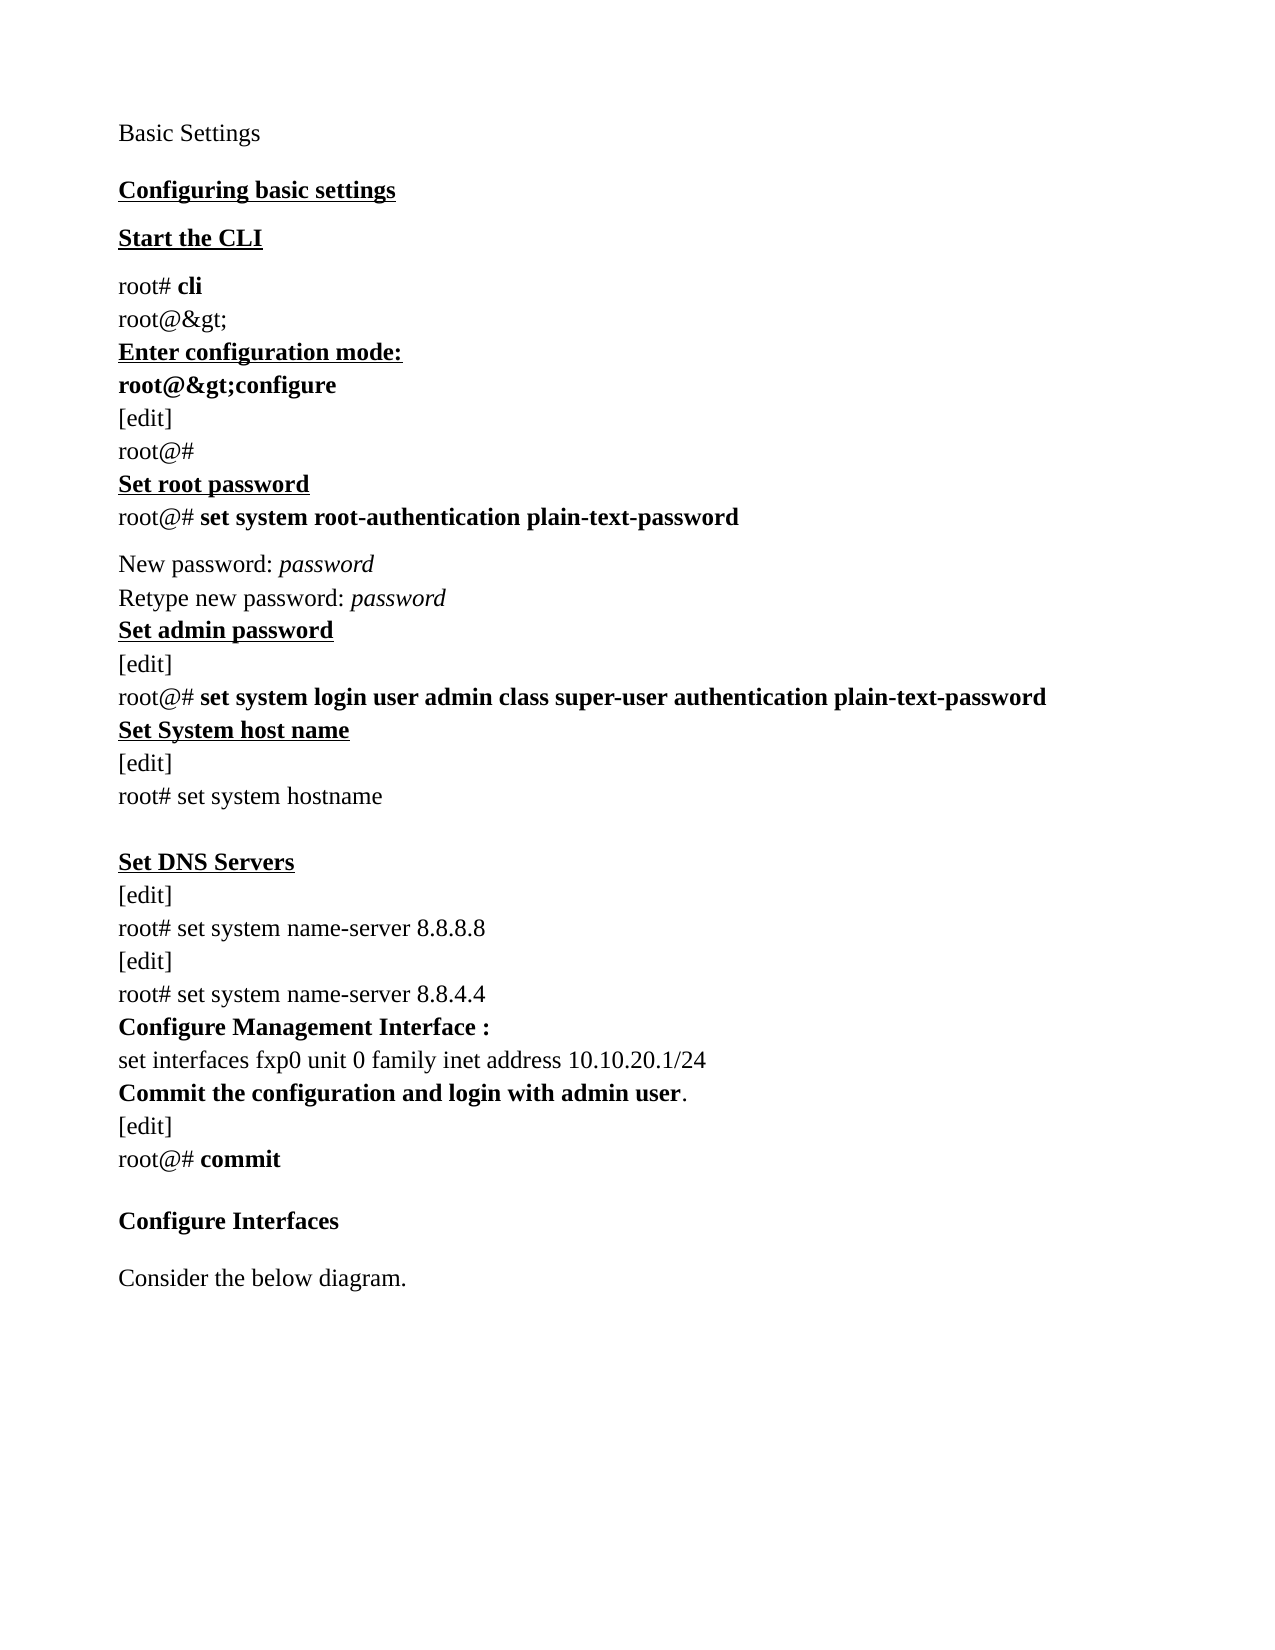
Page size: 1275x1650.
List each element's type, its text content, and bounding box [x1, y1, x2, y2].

text root@# commit [118, 1144, 1157, 1173]
text [edit] [118, 880, 1157, 908]
text Set admin password [118, 616, 1157, 644]
text Set DNS Servers [118, 847, 1157, 876]
text [edit] [118, 1111, 1157, 1140]
text root@# set system login user admin class super-user authentication plain-text-password [118, 682, 1157, 710]
text root@# [118, 436, 1157, 465]
text Set System host name [118, 715, 1157, 743]
text root@&gt;configure [118, 370, 1157, 399]
text Consider the below diagram. [118, 1263, 1157, 1292]
text [edit] [118, 946, 1157, 974]
text [edit] [118, 403, 1157, 432]
text root# set system name-server 8.8.8.8 [118, 913, 1157, 942]
text [edit] [118, 748, 1157, 776]
text Start the CLI [118, 223, 1157, 252]
text root@# set system root-authentication plain-text-password [118, 502, 1157, 531]
text [edit] [118, 649, 1157, 677]
text set interfaces fxp0 unit 0 family inet address 10.10.20.1/24 [118, 1045, 1157, 1074]
text Set root password [118, 469, 1157, 498]
text root# set system name-server 8.8.4.4 [118, 979, 1157, 1008]
text root@&gt; [118, 304, 1157, 333]
text Basic Settings [118, 118, 1157, 147]
text Commit the configuration and login with admin user. [118, 1078, 1157, 1107]
text New password: password [118, 549, 1157, 578]
text root# set system hostname [118, 781, 1157, 809]
text Enter configuration mode: [118, 337, 1157, 366]
text Retype new password: password [118, 583, 1157, 611]
text Configure Management Interface : [118, 1012, 1157, 1041]
text Configuring basic settings [118, 176, 1157, 204]
text Configure Interfaces [118, 1206, 1157, 1234]
text root# cli [118, 271, 1157, 299]
